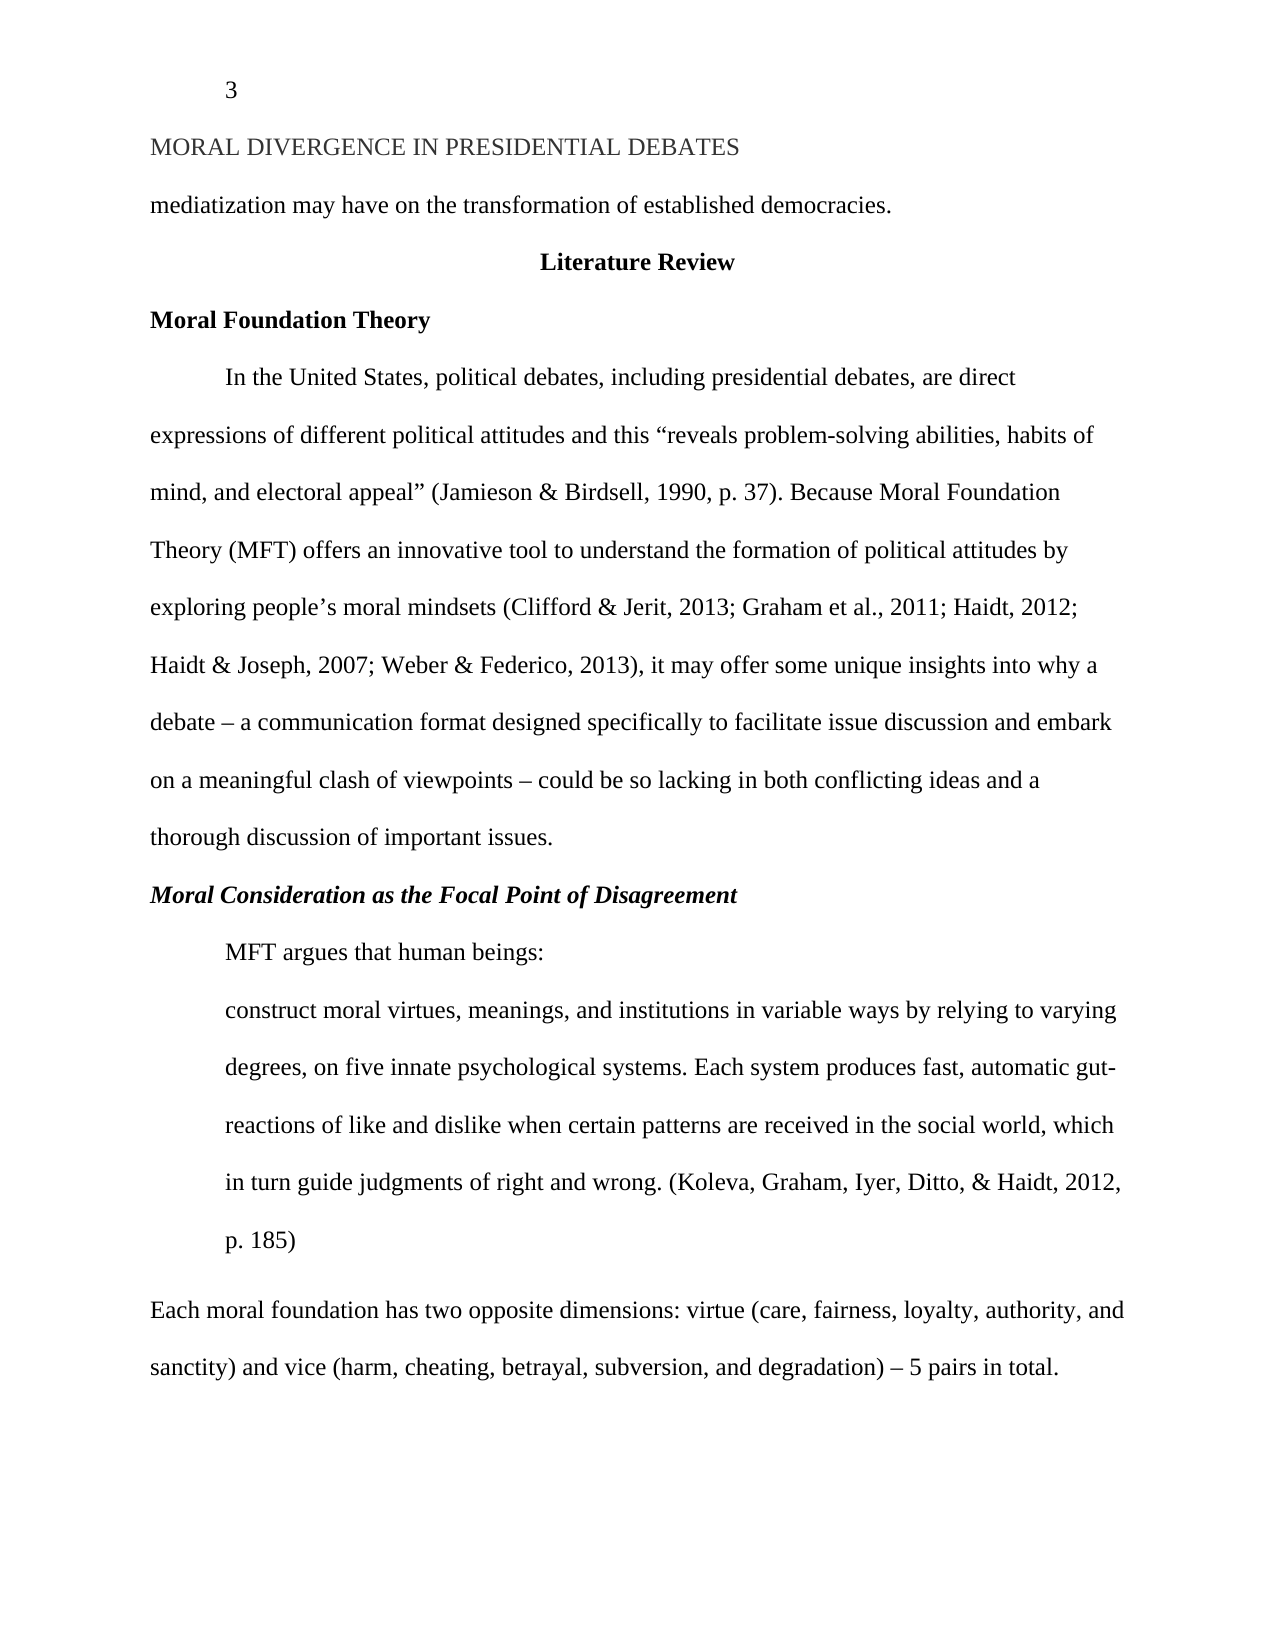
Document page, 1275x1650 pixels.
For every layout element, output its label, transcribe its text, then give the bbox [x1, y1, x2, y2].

text Moral Consideration as the Focal Point of Disagreement [150, 880, 1125, 909]
text construct moral virtues, meanings, and institutions in variable ways by relying to varying degrees, on five innate psychological systems. Each system produces fast, automatic gut-reactions of like and dislike when certain patterns are received in the social world, which in turn guide judgments of right and wrong. (Koleva, Graham, Iyer, Ditto, & Haidt, 2012, p. 185) [225, 995, 1125, 1254]
text MFT argues that human beings: [150, 937, 1125, 966]
text In the United States, political debates, including presidential debates, are direct expressions of different political attitudes and this “reveals problem-solving abilities, habits of mind, and electoral appeal” (Jamieson & Birdsell, 1990, p. 37). Because Moral Foundation Theory (MFT) offers an innovative tool to understand the formation of political attitudes by exploring people’s moral mindsets (Clifford & Jerit, 2013; Graham et al., 2011; Haidt, 2012; Haidt & Joseph, 2007; Weber & Federico, 2013), it may offer some unique insights into why a debate – a communication format designed specifically to facilitate issue discussion and embark on a meaningful clash of viewpoints – could be so lacking in both conflicting ideas and a thorough discussion of important issues. [150, 362, 1125, 851]
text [150, 190, 1125, 219]
text Literature Review [150, 247, 1125, 276]
text Moral Foundation Theory [150, 305, 1125, 334]
text Each moral foundation has two opposite dimensions: virtue (care, fairness, loyalty, authority, and sanctity) and vice (harm, cheating, betrayal, subversion, and degradation) – 5 pairs in total. [150, 1295, 1125, 1381]
